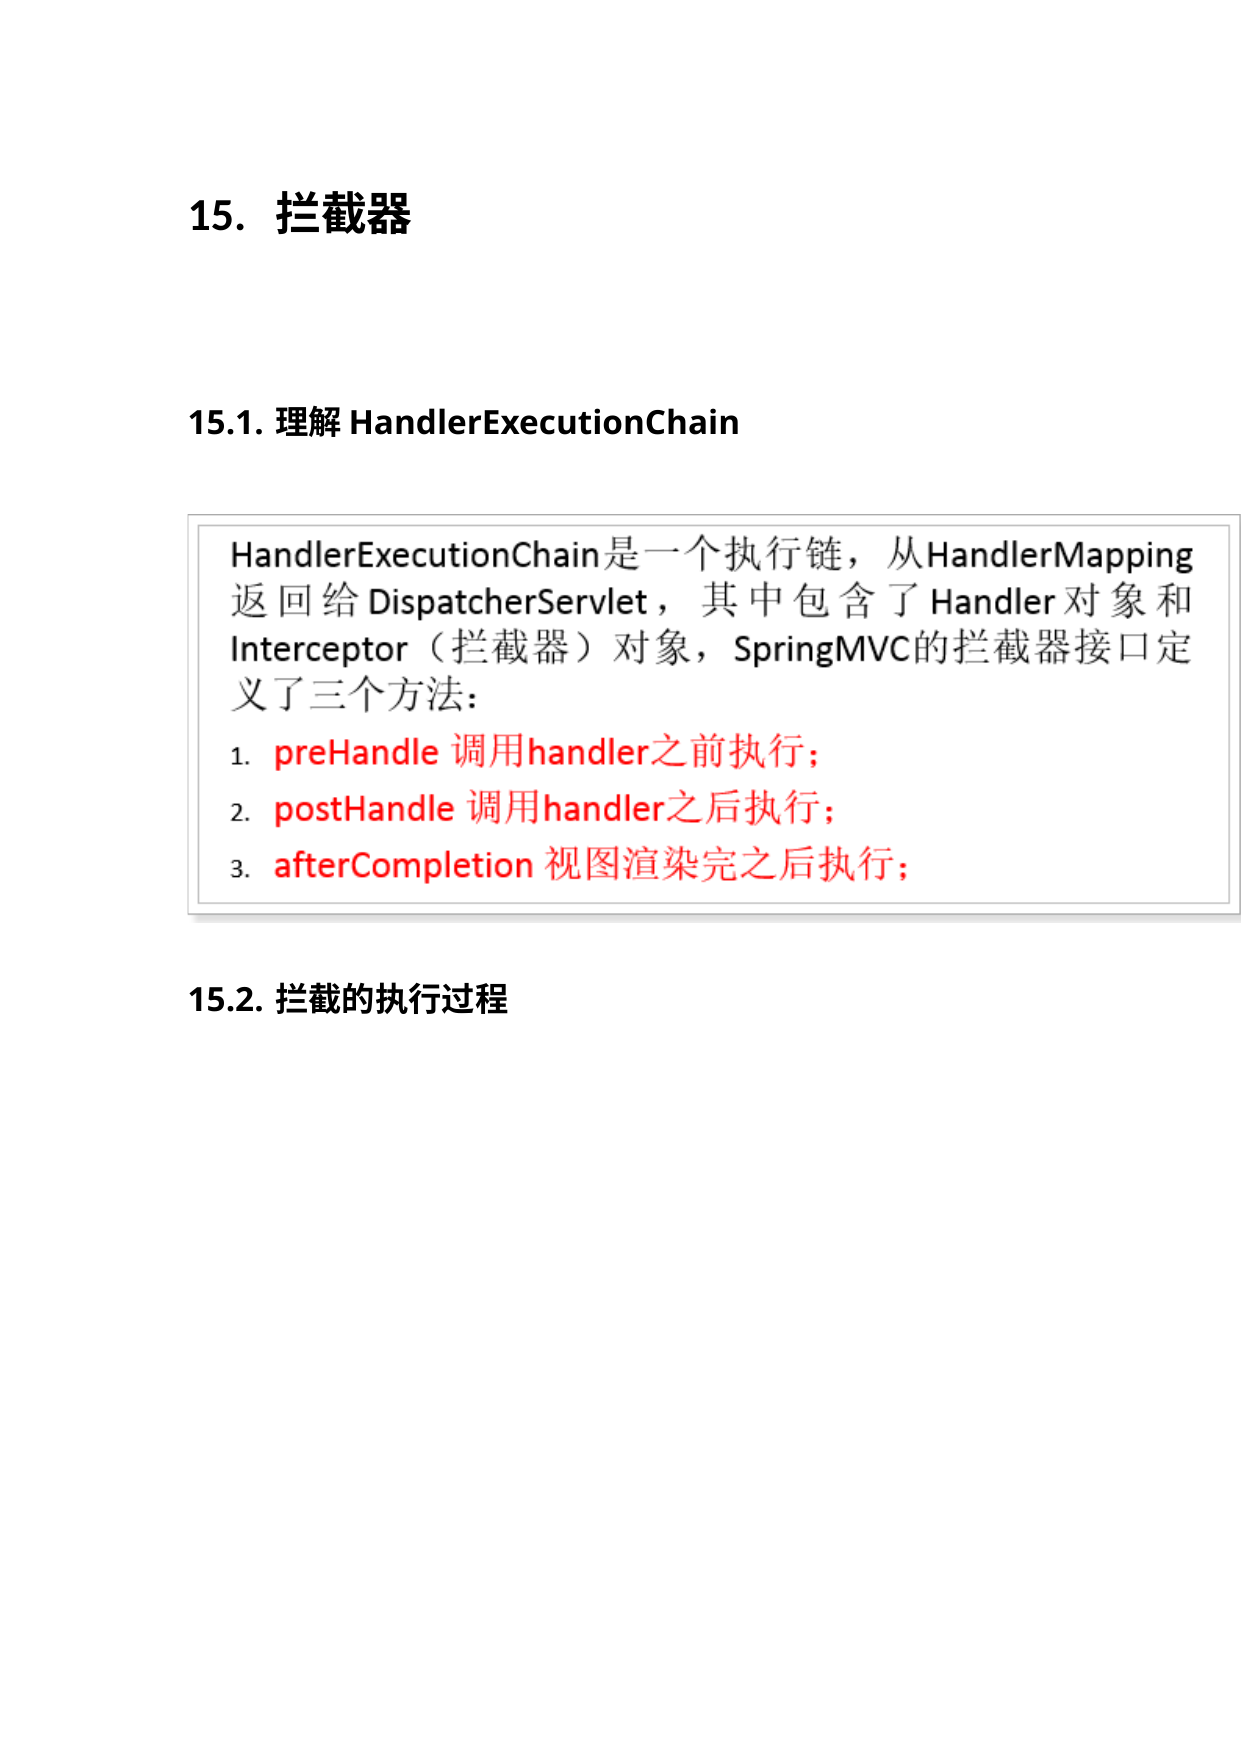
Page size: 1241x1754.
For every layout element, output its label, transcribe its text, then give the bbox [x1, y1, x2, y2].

subtitle 拦截器 [187, 162, 1053, 259]
subtitle 拦截的执行过程 [187, 964, 1053, 1029]
picture [187, 514, 1241, 923]
subtitle 理解HandlerExecutionChain [187, 387, 1053, 452]
